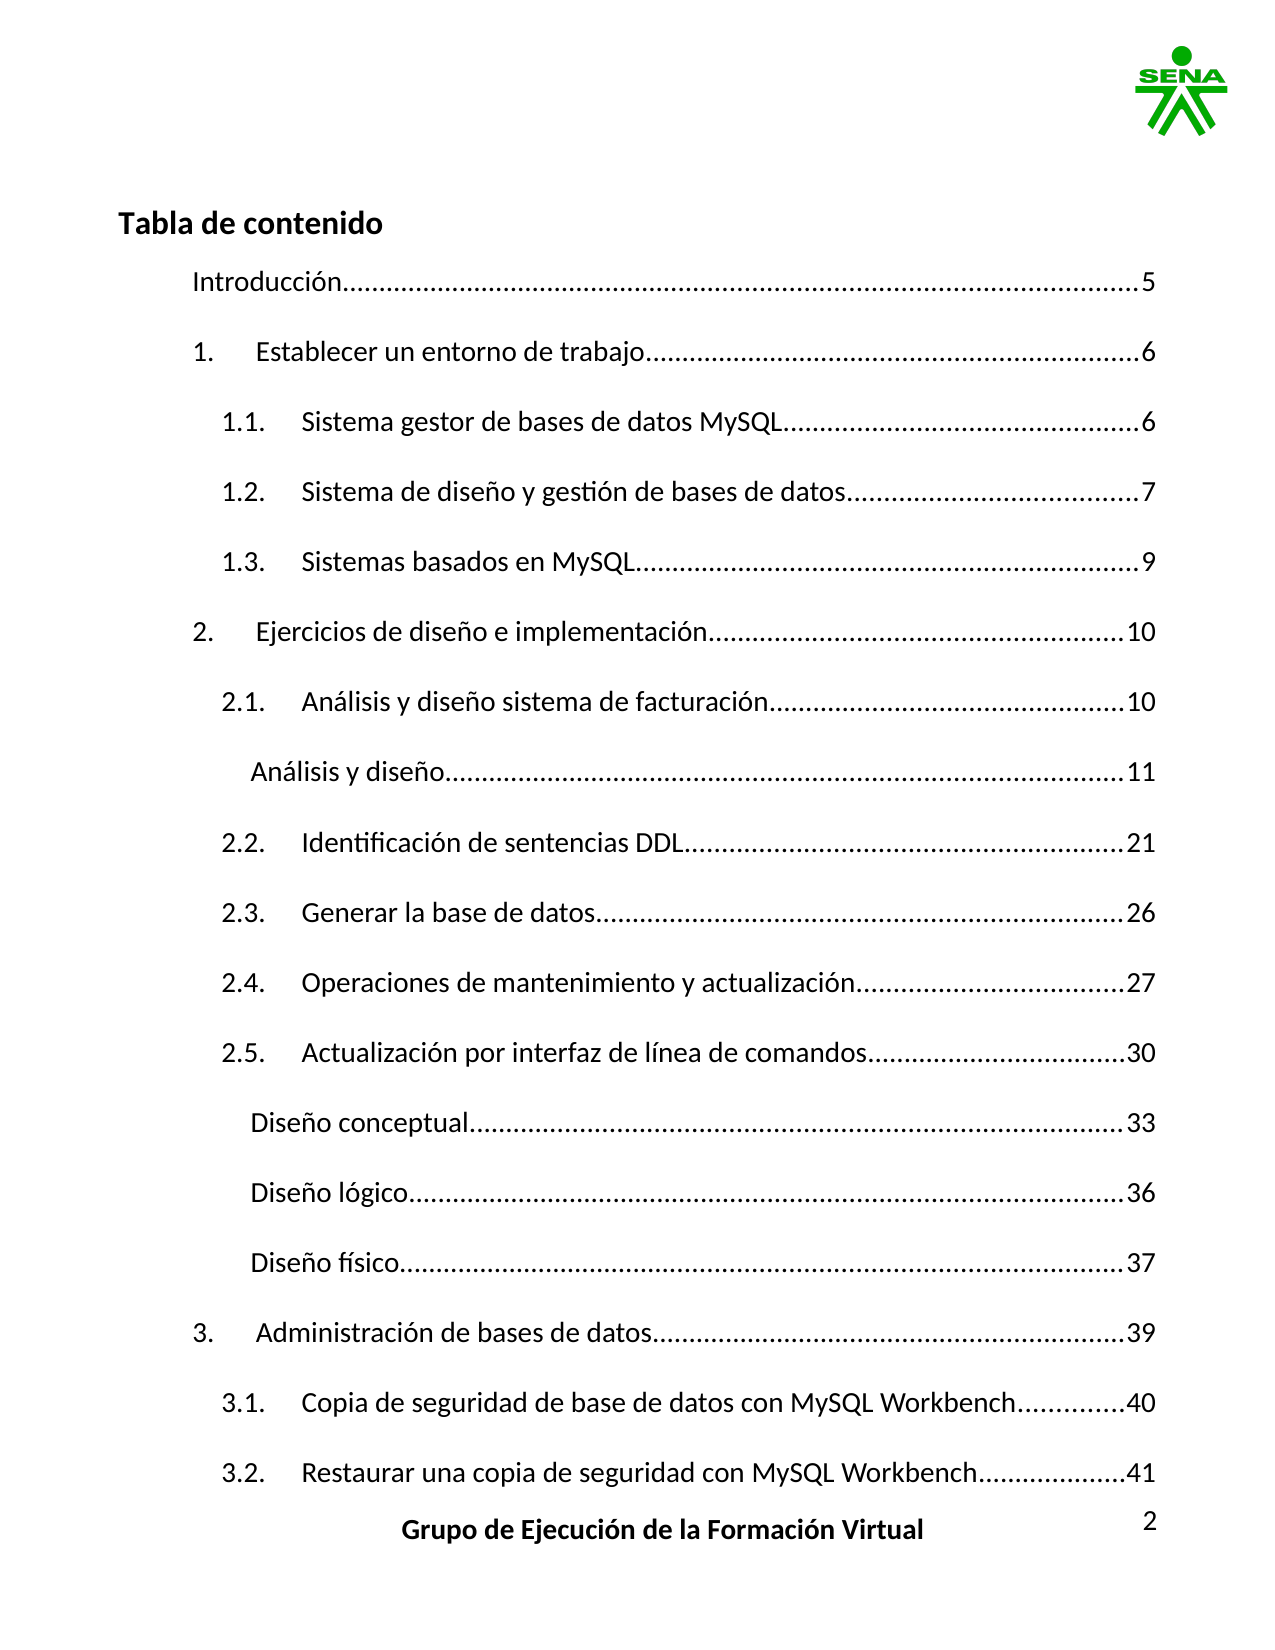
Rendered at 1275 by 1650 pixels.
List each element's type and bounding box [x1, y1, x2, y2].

picture [1135, 46, 1228, 136]
